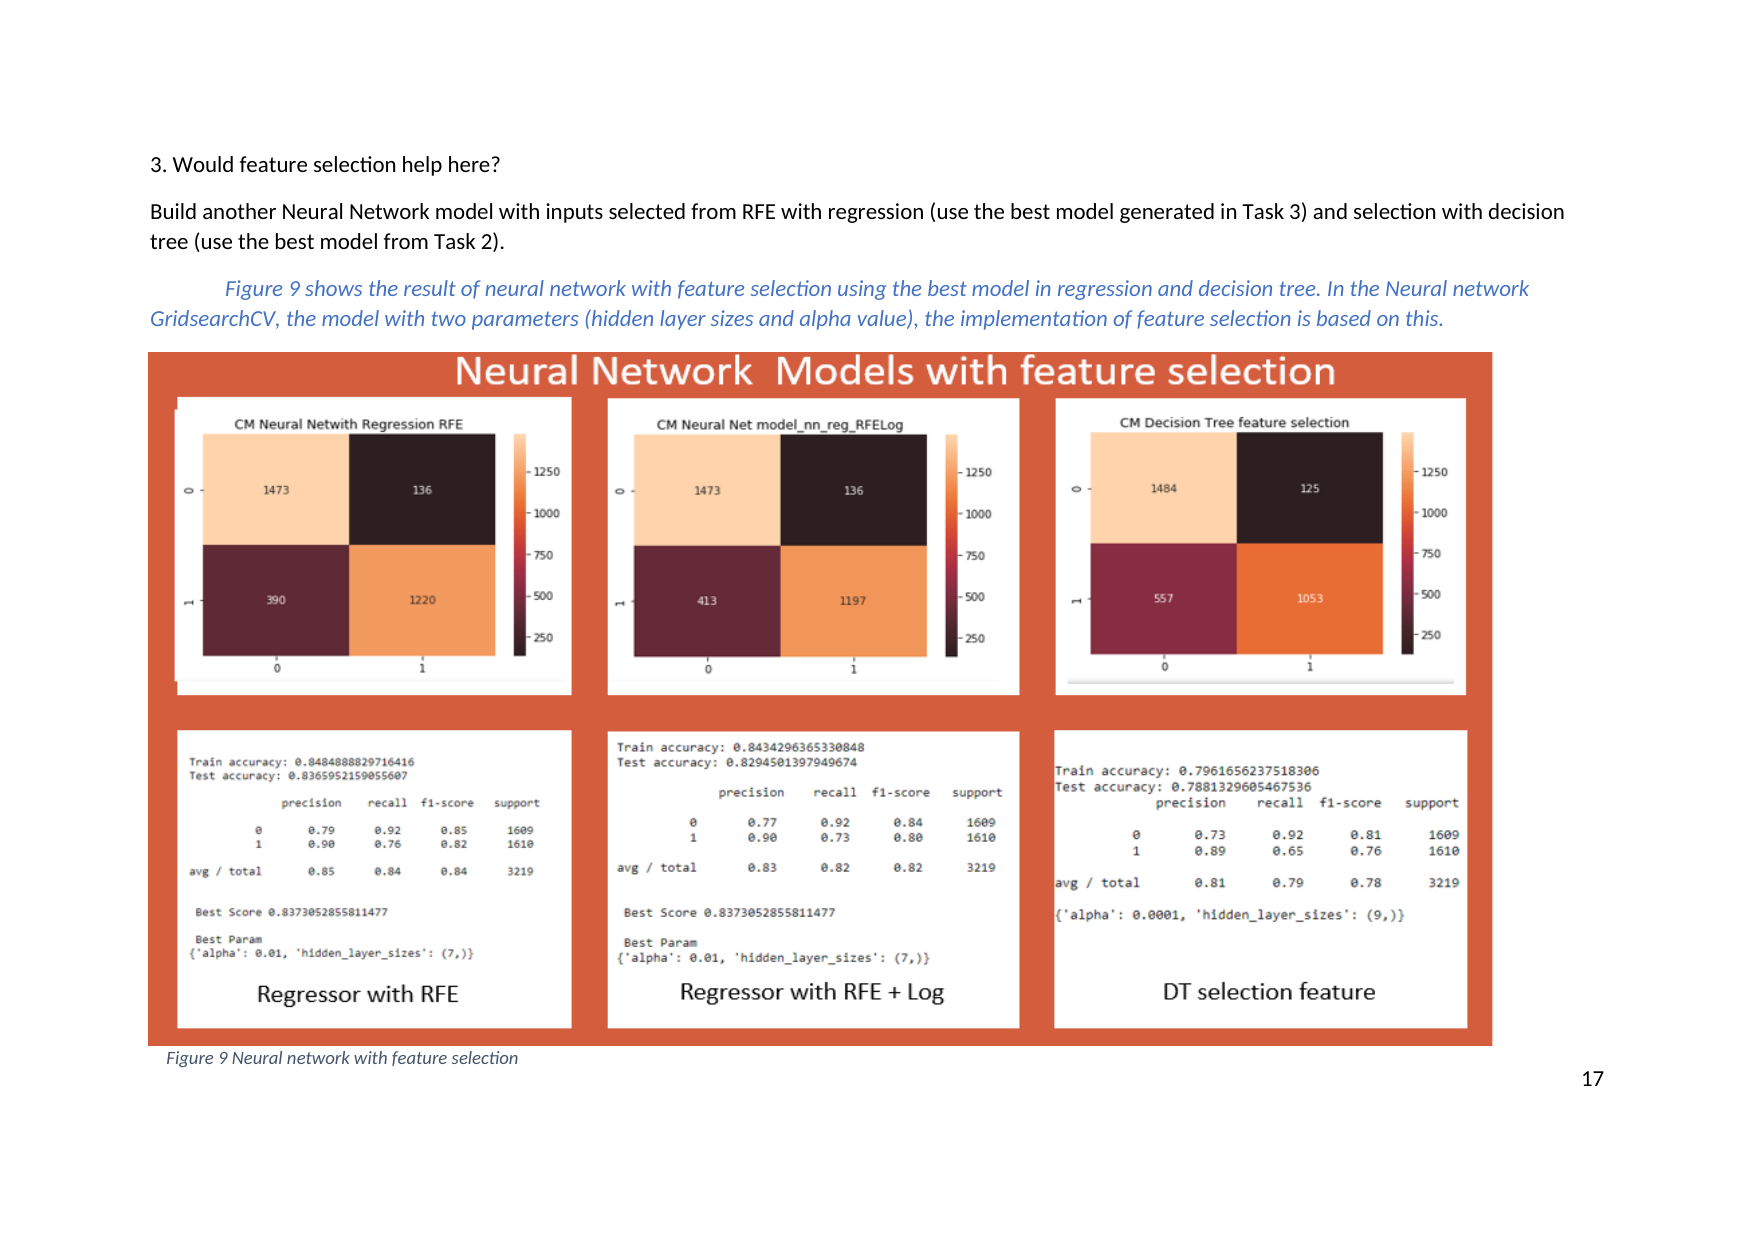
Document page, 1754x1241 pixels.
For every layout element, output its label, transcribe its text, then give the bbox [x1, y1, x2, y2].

picture [148, 352, 1493, 1046]
text Figure 9 shows the result of neural network with feature selection using the best model in regression and decision tree. In the Neural network GridsearchCV, the model with two parameters (hidden layer sizes and alpha value), the implementation of feature selection is based on this. [150, 274, 1604, 332]
text 3. Would feature selection help here? [150, 150, 1604, 178]
text Build another Neural Network model with inputs selected from RFE with regression (use the best model generated in Task 3) and selection with decision tree (use the best model from Task 2). [150, 197, 1604, 255]
